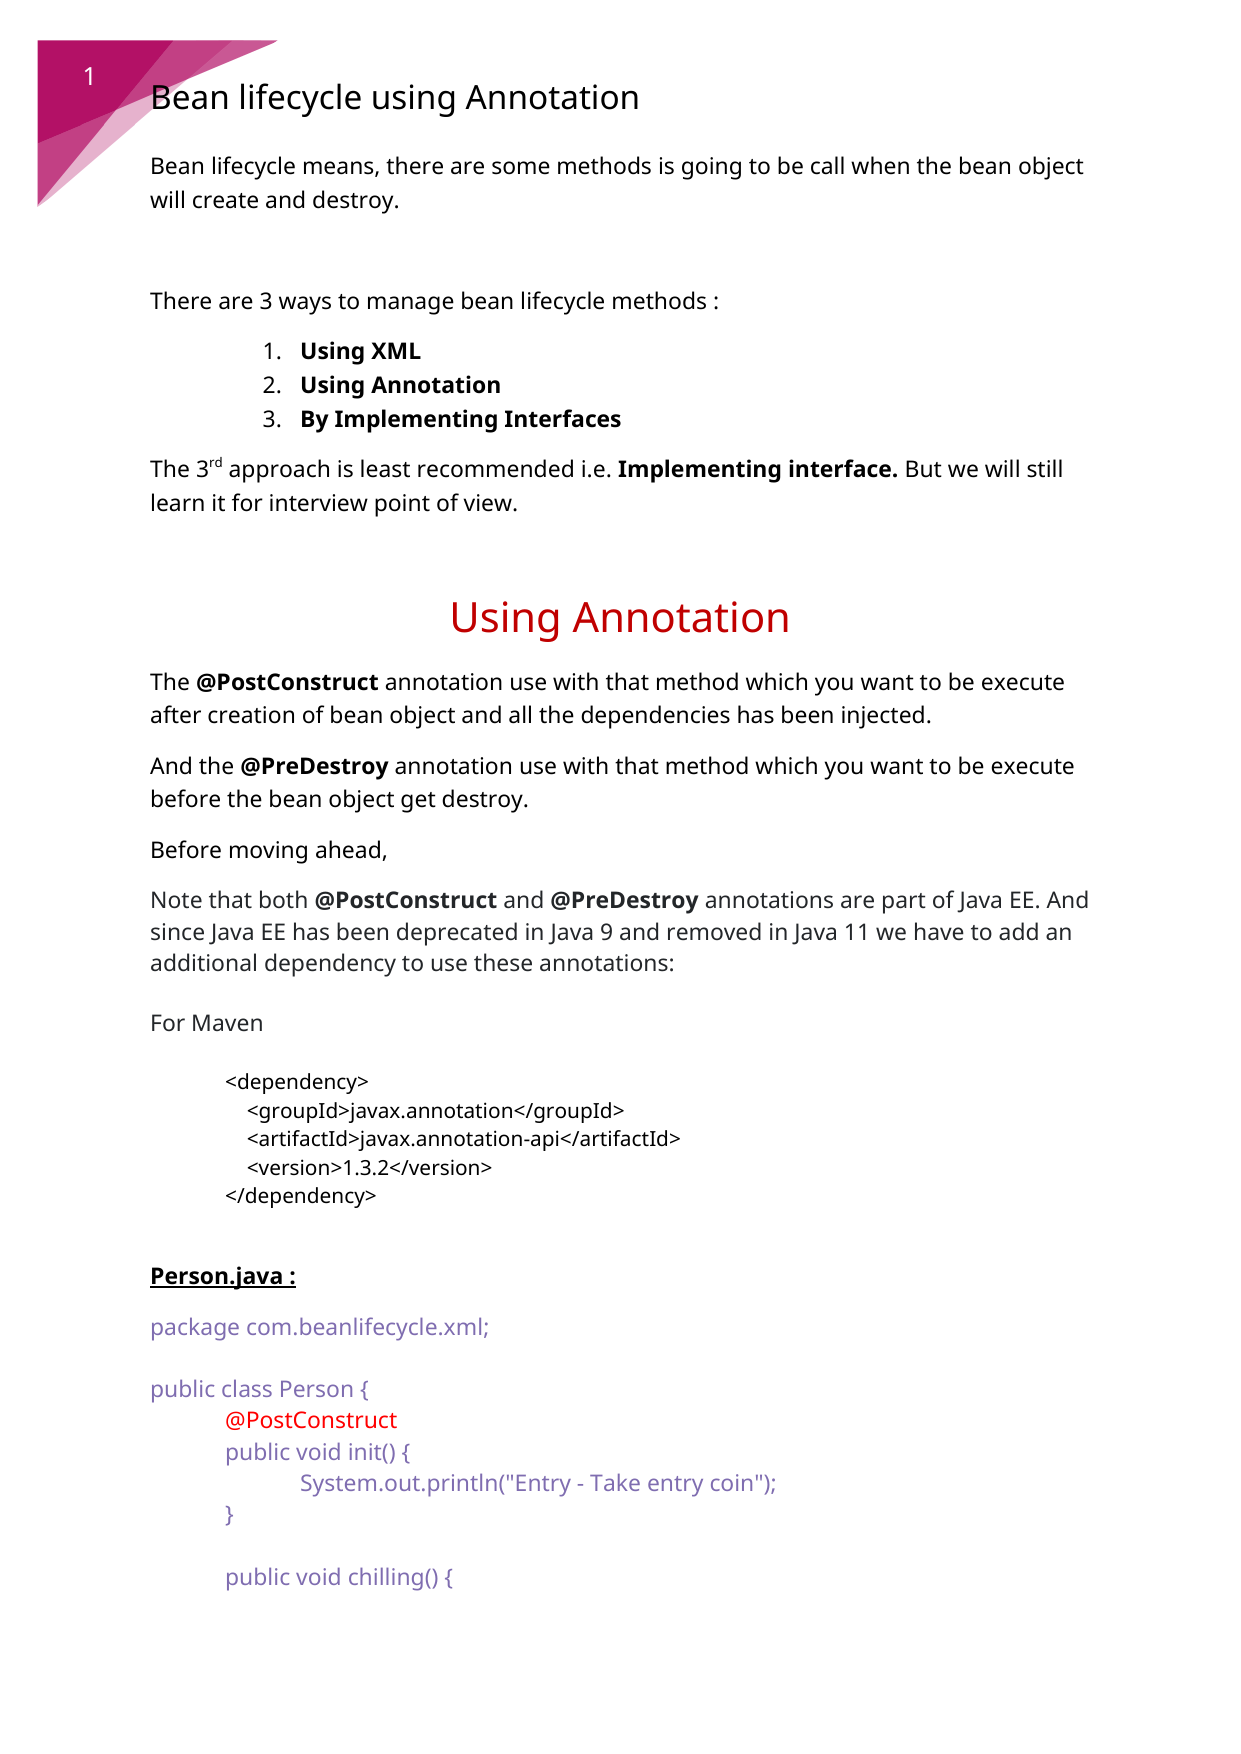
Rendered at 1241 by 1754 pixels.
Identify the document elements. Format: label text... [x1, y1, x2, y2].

picture [37, 40, 279, 209]
text } [150, 1498, 1090, 1529]
text <version>1.3.2</version> [225, 1153, 1090, 1181]
text public class Person { [150, 1373, 1090, 1404]
text public void init() { [150, 1436, 1090, 1467]
text Note that both @PostConstruct and @PreDestroy annotations are part of Java EE. And since Java EE has been deprecated in Java 9 and removed in Java 11 we have to add an additional dependency to use these annotations: [150, 884, 1090, 978]
text <dependency> [225, 1067, 1090, 1096]
text The @PostConstruct annotation use with that method which you want to be execute after creation of bean object and all the dependencies has been injected. [150, 665, 1090, 730]
text <artifactId>javax.annotation-api</artifactId> [225, 1124, 1090, 1153]
text There are 3 ways to manage bean lifecycle methods : [150, 284, 1090, 316]
text Using Annotation [150, 587, 1090, 644]
text <groupId>javax.annotation</groupId> [225, 1096, 1090, 1124]
text The 3rd approach is least recommended i.e. Implementing interface. But we will still learn it for interview point of view. [150, 453, 1090, 518]
text @PostConstruct [150, 1404, 1090, 1436]
text System.out.println("Entry - Take entry coin"); [150, 1467, 1090, 1498]
text Bean lifecycle means, there are some methods is going to be call when the bean object will create and destroy. [150, 150, 1090, 215]
picture [272, 101, 279, 107]
text Person.java : [150, 1260, 1090, 1291]
text For Maven [150, 1007, 1090, 1038]
text Before moving ahead, [150, 834, 1090, 865]
list Using XML [262, 335, 1090, 366]
list By Implementing Interfaces [262, 402, 1090, 434]
text package com.beanlifecycle.xml; [150, 1311, 1090, 1342]
text public void chilling() { [150, 1561, 1090, 1592]
text </dependency> [225, 1181, 1090, 1210]
list Using Annotation [262, 369, 1090, 400]
text And the @PreDestroy annotation use with that method which you want to be execute before the bean object get destroy. [150, 749, 1090, 814]
